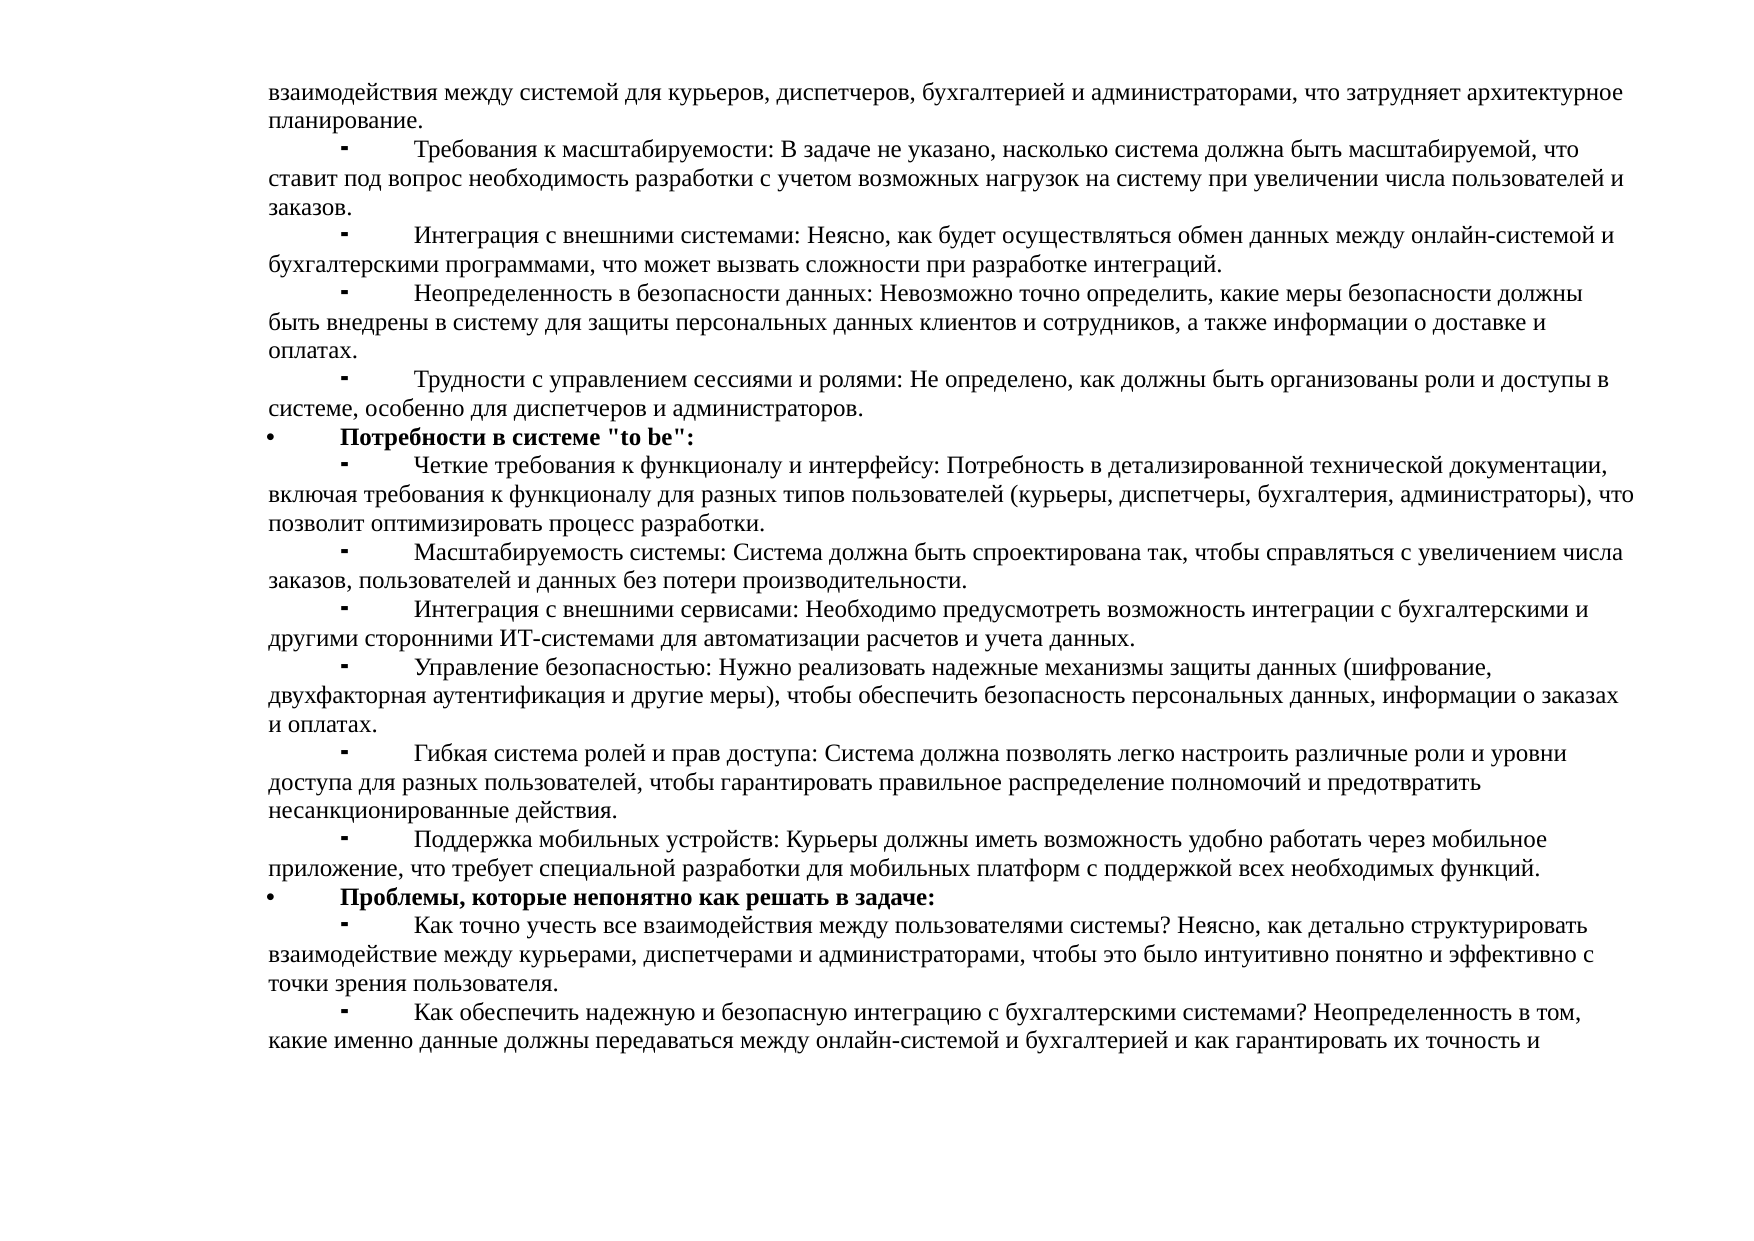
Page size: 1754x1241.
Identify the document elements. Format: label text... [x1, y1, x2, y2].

text ⁃ Трудности с управлением сессиями и ролями: Не определено, как должны быть организованы роли и доступы в системе, особенно для диспетчеров и администраторов. [268, 393, 1636, 451]
text ⁃ Управление безопасностью: Нужно реализовать надежные механизмы защиты данных (шифрование, двухфакторная аутентификация и другие меры), чтобы обеспечить безопасность персональных данных, информации о заказах и оплатах. [268, 681, 1636, 767]
text ⁃ Интеграция с внешними сервисами: Необходимо предусмотреть возможность интеграции с бухгалтерскими и другими сторонними ИТ-системами для автоматизации расчетов и учета данных. [268, 623, 1636, 681]
text ⁃ Масштабируемость системы: Система должна быть спроектирована так, чтобы справляться с увеличением числа заказов, пользователей и данных без потери производительности. [268, 566, 1636, 623]
text ⁃ Интеграция с внешними системами: Неясно, как будет осуществляться обмен данных между онлайн-системой и бухгалтерскими программами, что может вызвать сложности при разработке интеграций. [268, 249, 1636, 307]
text • Проблемы, которые непонятно как решать в задаче: [193, 911, 1636, 939]
text ⁃ Неопределенность в функциональных требованиях: Неясно, как именно должны быть организованы взаимодействия между системой для курьеров, диспетчеров, бухгалтерией и администраторами, что затрудняет архитектурное планирование. [268, 77, 1636, 163]
text ⁃ Поддержка мобильных устройств: Курьеры должны иметь возможность удобно работать через мобильное приложение, что требует специальной разработки для мобильных платформ с поддержкой всех необходимых функций. [268, 853, 1636, 911]
text ⁃ Четкие требования к функционалу и интерфейсу: Потребность в детализированной технической документации, включая требования к функционалу для разных типов пользователей (курьеры, диспетчеры, бухгалтерия, администраторы), что позволит оптимизировать процесс разработки. [268, 479, 1636, 566]
text ⁃ Неопределенность в безопасности данных: Невозможно точно определить, какие меры безопасности должны быть внедрены в систему для защиты персональных данных клиентов и сотрудников, а также информации о доставке и оплатах. [268, 307, 1636, 393]
text • Потребности в системе "to be": [193, 451, 1636, 479]
text ⁃ Гибкая система ролей и прав доступа: Система должна позволять легко настроить различные роли и уровни доступа для разных пользователей, чтобы гарантировать правильное распределение полномочий и предотвратить несанкционированные действия. [268, 767, 1636, 853]
text ⁃ Требования к масштабируемости: В задаче не указано, насколько система должна быть масштабируемой, что ставит под вопрос необходимость разработки с учетом возможных нагрузок на систему при увеличении числа пользователей и заказов. [268, 163, 1636, 249]
text ⁃ Как точно учесть все взаимодействия между пользователями системы? Неясно, как детально структурировать взаимодействие между курьерами, диспетчерами и администраторами, чтобы это было интуитивно понятно и эффективно с точки зрения пользователя. [268, 939, 1636, 1026]
